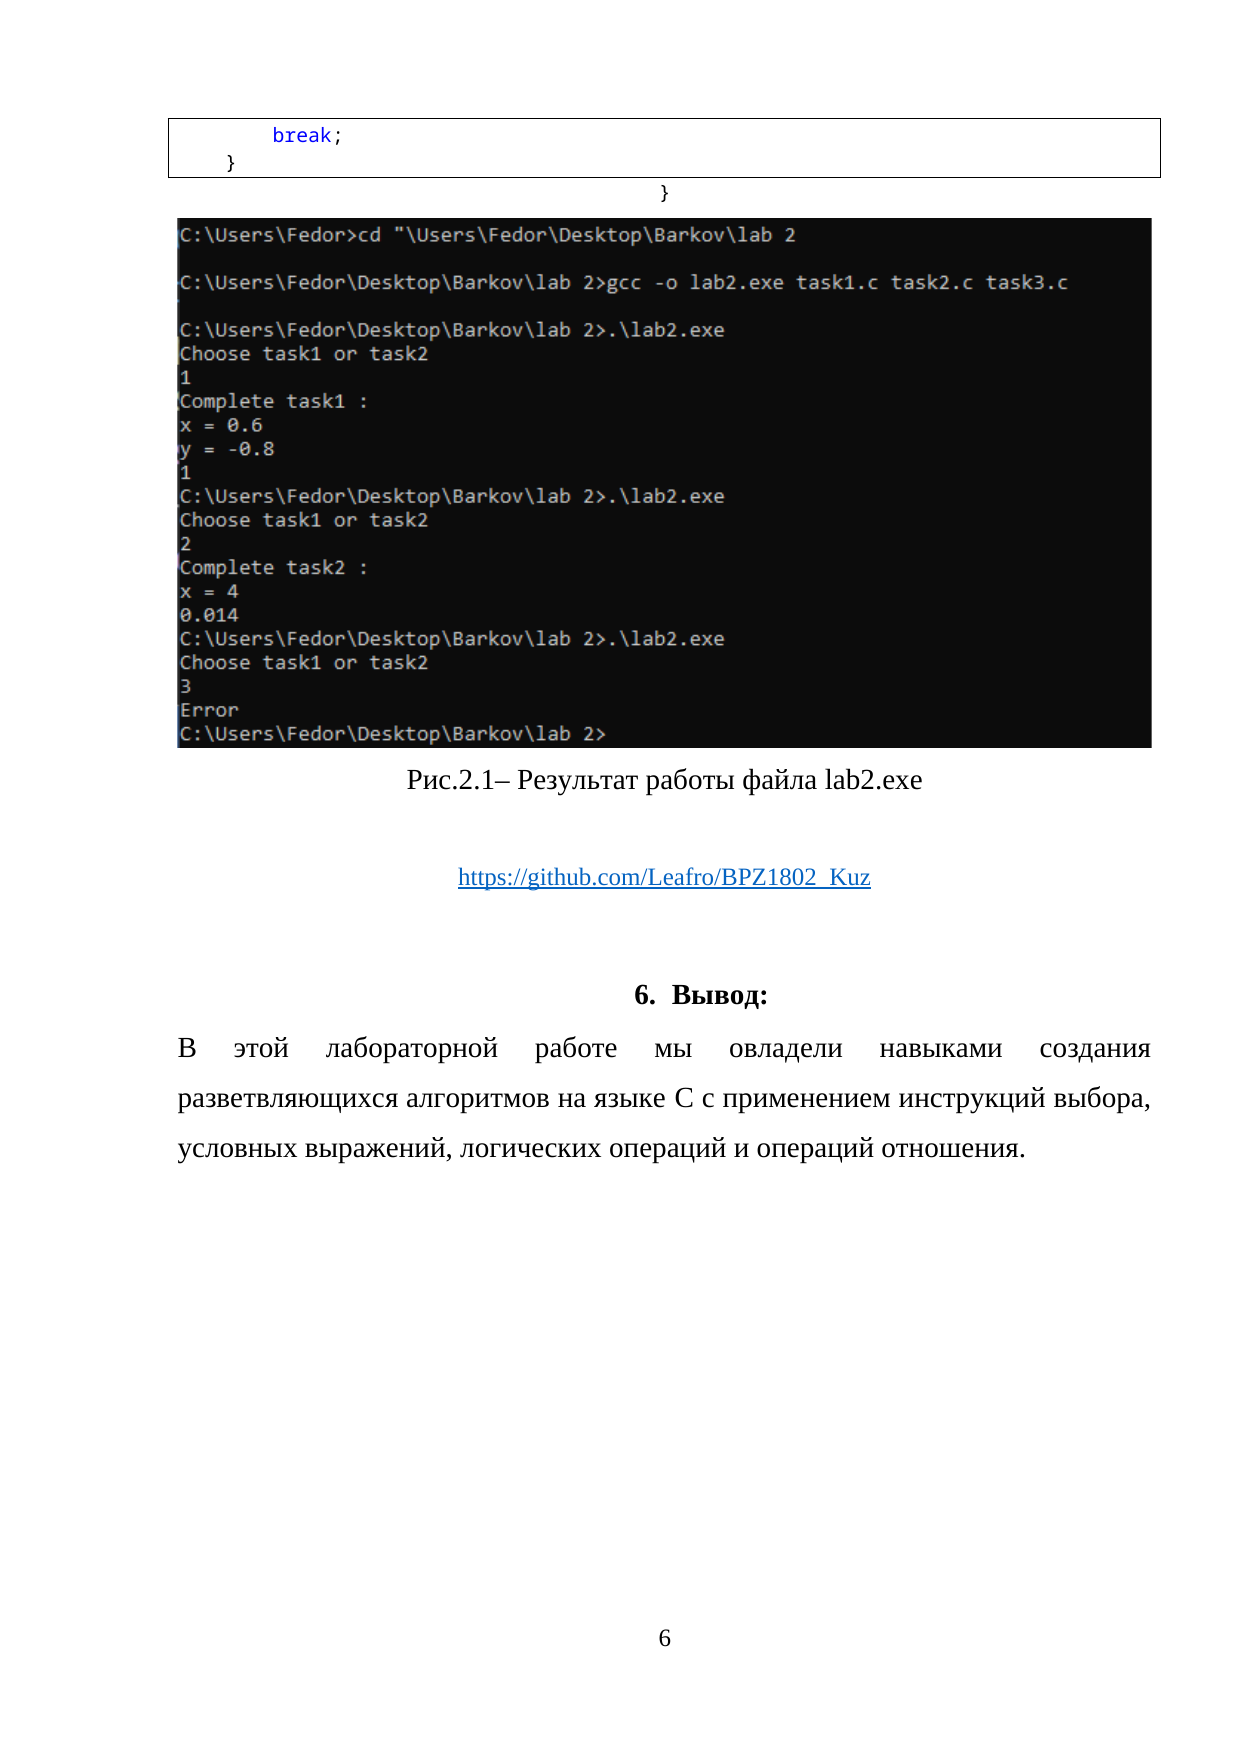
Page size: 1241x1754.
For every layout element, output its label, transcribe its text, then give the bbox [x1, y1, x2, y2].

text Рис.2.1– Результат работы файла lab2.exe [177, 762, 1152, 795]
text } [177, 178, 1152, 205]
text break; [169, 119, 1160, 145]
text https://github.com/Leafro/BPZ1802_Kuz [177, 862, 1152, 891]
picture [177, 218, 1152, 748]
text } [169, 145, 1160, 177]
list Вывод: [251, 977, 1152, 1011]
text В этой лабораторной работе мы овладели навыками создания разветвляющихся алгоритмов на языке C с применением инструкций выбора, условных выражений, логических операций и операций отношения. [177, 1030, 1152, 1164]
